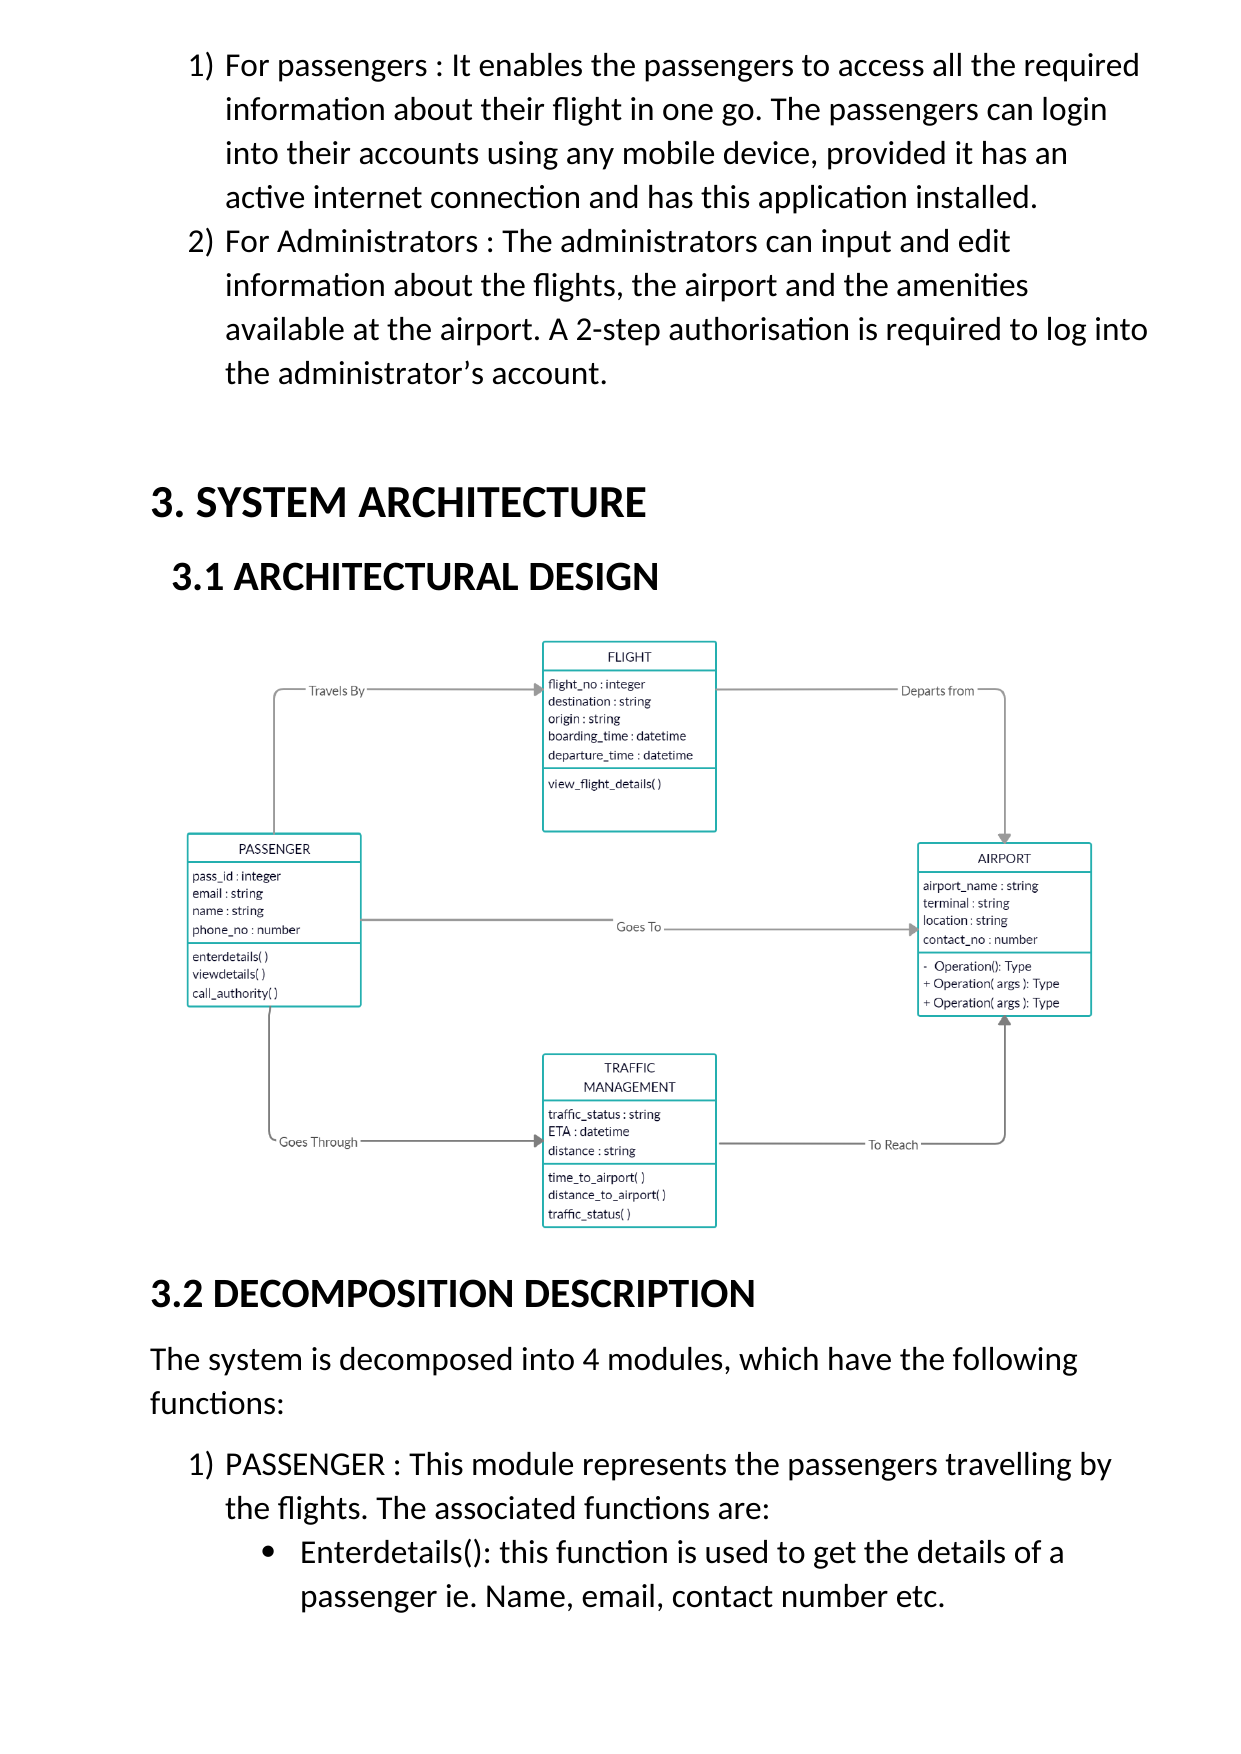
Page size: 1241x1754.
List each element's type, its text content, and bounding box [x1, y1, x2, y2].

list PASSENGER : This module represents the passengers travelling by the flights. The associated functions are: [187, 1443, 1152, 1527]
picture [168, 622, 1109, 1246]
text 3.1 ARCHITECTURAL DESIGN [150, 550, 1152, 601]
list Enterdetails(): this function is used to get the details of a passenger ie. Name, email, contact number etc. [262, 1531, 1152, 1615]
text The system is decomposed into 4 modules, which have the following functions: [150, 1338, 1152, 1423]
list For passengers : It enables the passengers to access all the required information about their flight in one go. The passengers can login into their accounts using any mobile device, provided it has an active internet connection and has this application installed. [187, 44, 1152, 217]
text 3.2 DECOMPOSITION DESCRIPTION [150, 1267, 1152, 1317]
text 3. SYSTEM ARCHITECTURE [150, 473, 1152, 529]
list For Administrators : The administrators can input and edit information about the flights, the airport and the amenities available at the airport. A 2-step authorisation is required to log into the administrator’s account. [187, 220, 1152, 393]
